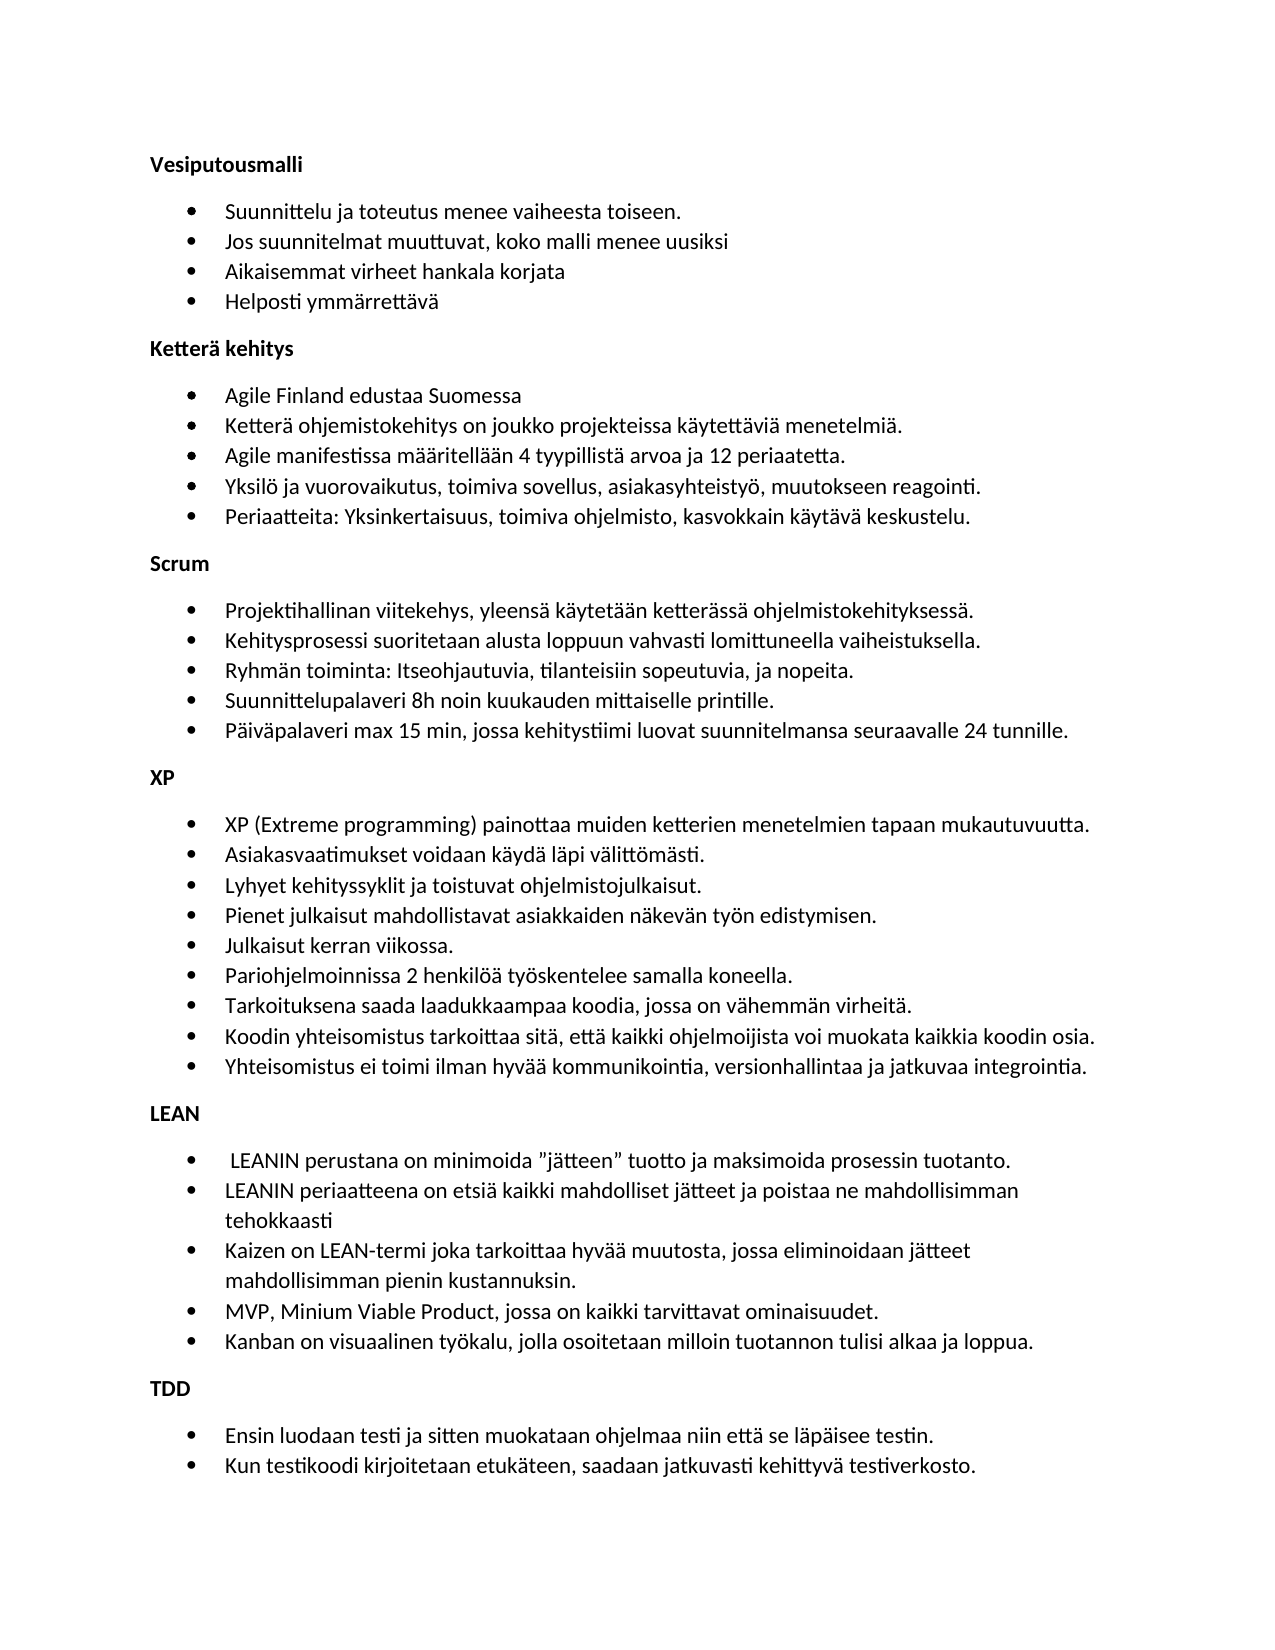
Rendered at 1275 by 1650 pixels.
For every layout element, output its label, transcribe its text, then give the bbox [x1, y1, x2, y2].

list Tarkoituksena saada laadukkaampaa koodia, jossa on vähemmän virheitä. [187, 992, 1125, 1020]
list Agile Finland edustaa Suomessa [187, 381, 1125, 409]
list Kanban on visuaalinen työkalu, jolla osoitetaan milloin tuotannon tulisi alkaa ja loppua. [187, 1327, 1125, 1355]
list Pienet julkaisut mahdollistavat asiakkaiden näkevän työn edistymisen. [187, 901, 1125, 929]
list Ensin luodaan testi ja sitten muokataan ohjelmaa niin että se läpäisee testin. [187, 1421, 1125, 1449]
list Yhteisomistus ei toimi ilman hyvää kommunikointia, versionhallintaa ja jatkuvaa integrointia. [187, 1052, 1125, 1080]
list LEANIN perustana on minimoida ”jätteen” tuotto ja maksimoida prosessin tuotanto. [187, 1146, 1125, 1174]
list Ryhmän toiminta: Itseohjautuvia, tilanteisiin sopeutuvia, ja nopeita. [187, 656, 1125, 684]
text Ketterä kehitys [150, 334, 1125, 362]
list Suunnittelu ja toteutus menee vaiheesta toiseen. [187, 197, 1125, 225]
list XP (Extreme programming) painottaa muiden ketterien menetelmien tapaan mukautuvuutta. [187, 810, 1125, 838]
list Suunnittelupalaveri 8h noin kuukauden mittaiselle printille. [187, 686, 1125, 714]
list Koodin yhteisomistus tarkoittaa sitä, että kaikki ohjelmoijista voi muokata kaikkia koodin osia. [187, 1022, 1125, 1050]
list Ketterä ohjemistokehitys on joukko projekteissa käytettäviä menetelmiä. [187, 411, 1125, 439]
list Helposti ymmärrettävä [187, 287, 1125, 316]
text Vesiputousmalli [150, 150, 1125, 178]
list Jos suunnitelmat muuttuvat, koko malli menee uusiksi [187, 227, 1125, 255]
list Pariohjelmoinnissa 2 henkilöä työskentelee samalla koneella. [187, 961, 1125, 989]
list Lyhyet kehityssyklit ja toistuvat ohjelmistojulkaisut. [187, 871, 1125, 899]
text Scrum [150, 549, 1125, 577]
list Agile manifestissa määritellään 4 tyypillistä arvoa ja 12 periaatetta. [187, 442, 1125, 470]
list Kun testikoodi kirjoitetaan etukäteen, saadaan jatkuvasti kehittyvä testiverkosto. [187, 1451, 1125, 1479]
list Kehitysprosessi suoritetaan alusta loppuun vahvasti lomittuneella vaiheistuksella. [187, 626, 1125, 654]
list Kaizen on LEAN-termi joka tarkoittaa hyvää muutosta, jossa eliminoidaan jätteet mahdollisimman pienin kustannuksin. [187, 1236, 1125, 1295]
list Projektihallinan viitekehys, yleensä käytetään ketterässä ohjelmistokehityksessä. [187, 596, 1125, 624]
list Päiväpalaveri max 15 min, jossa kehitystiimi luovat suunnitelmansa seuraavalle 24 tunnille. [187, 717, 1125, 745]
text LEAN [150, 1099, 1125, 1127]
list LEANIN periaatteena on etsiä kaikki mahdolliset jätteet ja poistaa ne mahdollisimman tehokkaasti [187, 1176, 1125, 1234]
list Yksilö ja vuorovaikutus, toimiva sovellus, asiakasyhteistyö, muutokseen reagointi. [187, 472, 1125, 500]
list Julkaisut kerran viikossa. [187, 931, 1125, 959]
text XP [150, 763, 1125, 792]
text TDD [150, 1374, 1125, 1402]
list Periaatteita: Yksinkertaisuus, toimiva ohjelmisto, kasvokkain käytävä keskustelu. [187, 502, 1125, 530]
list MVP, Minium Viable Product, jossa on kaikki tarvittavat ominaisuudet. [187, 1297, 1125, 1325]
list Aikaisemmat virheet hankala korjata [187, 257, 1125, 285]
list Asiakasvaatimukset voidaan käydä läpi välittömästi. [187, 841, 1125, 869]
